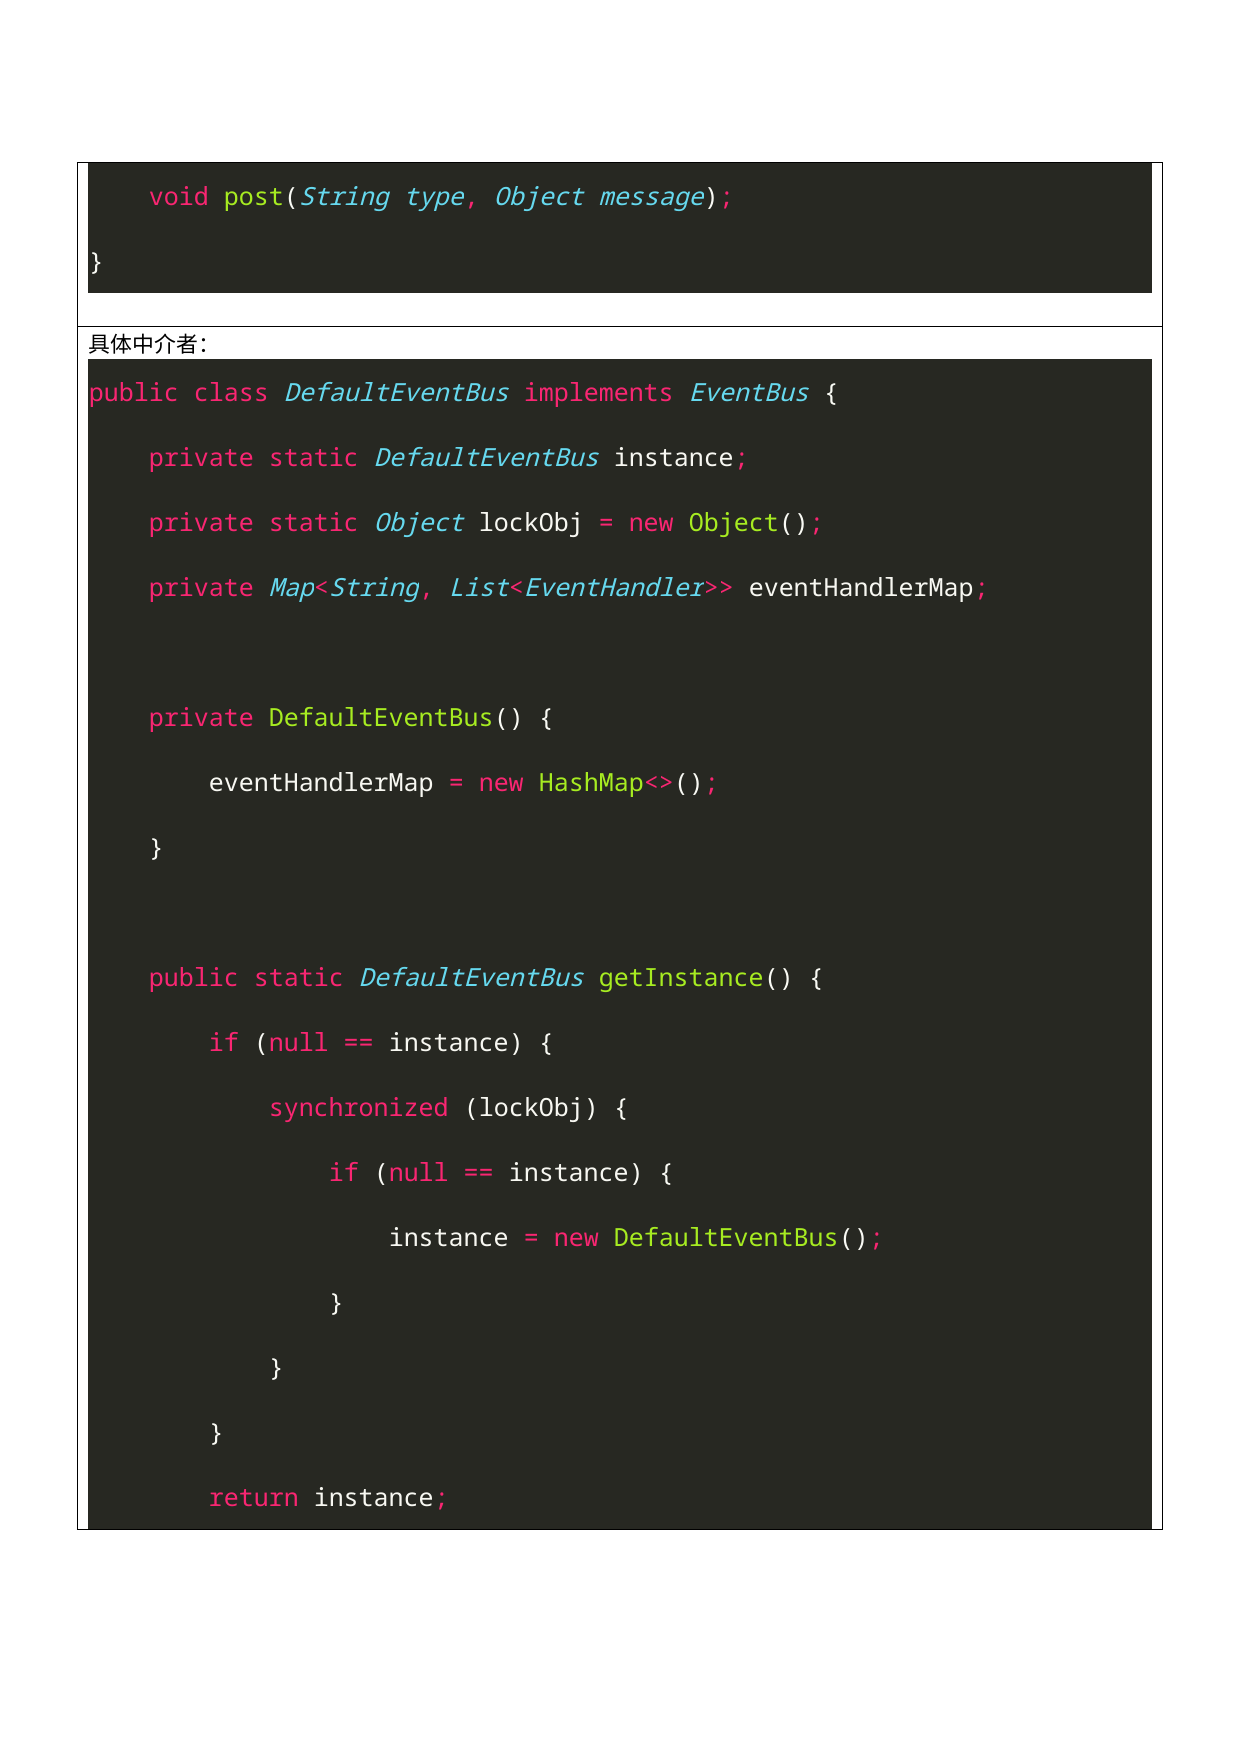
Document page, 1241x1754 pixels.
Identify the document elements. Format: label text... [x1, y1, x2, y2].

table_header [78, 163, 1162, 326]
